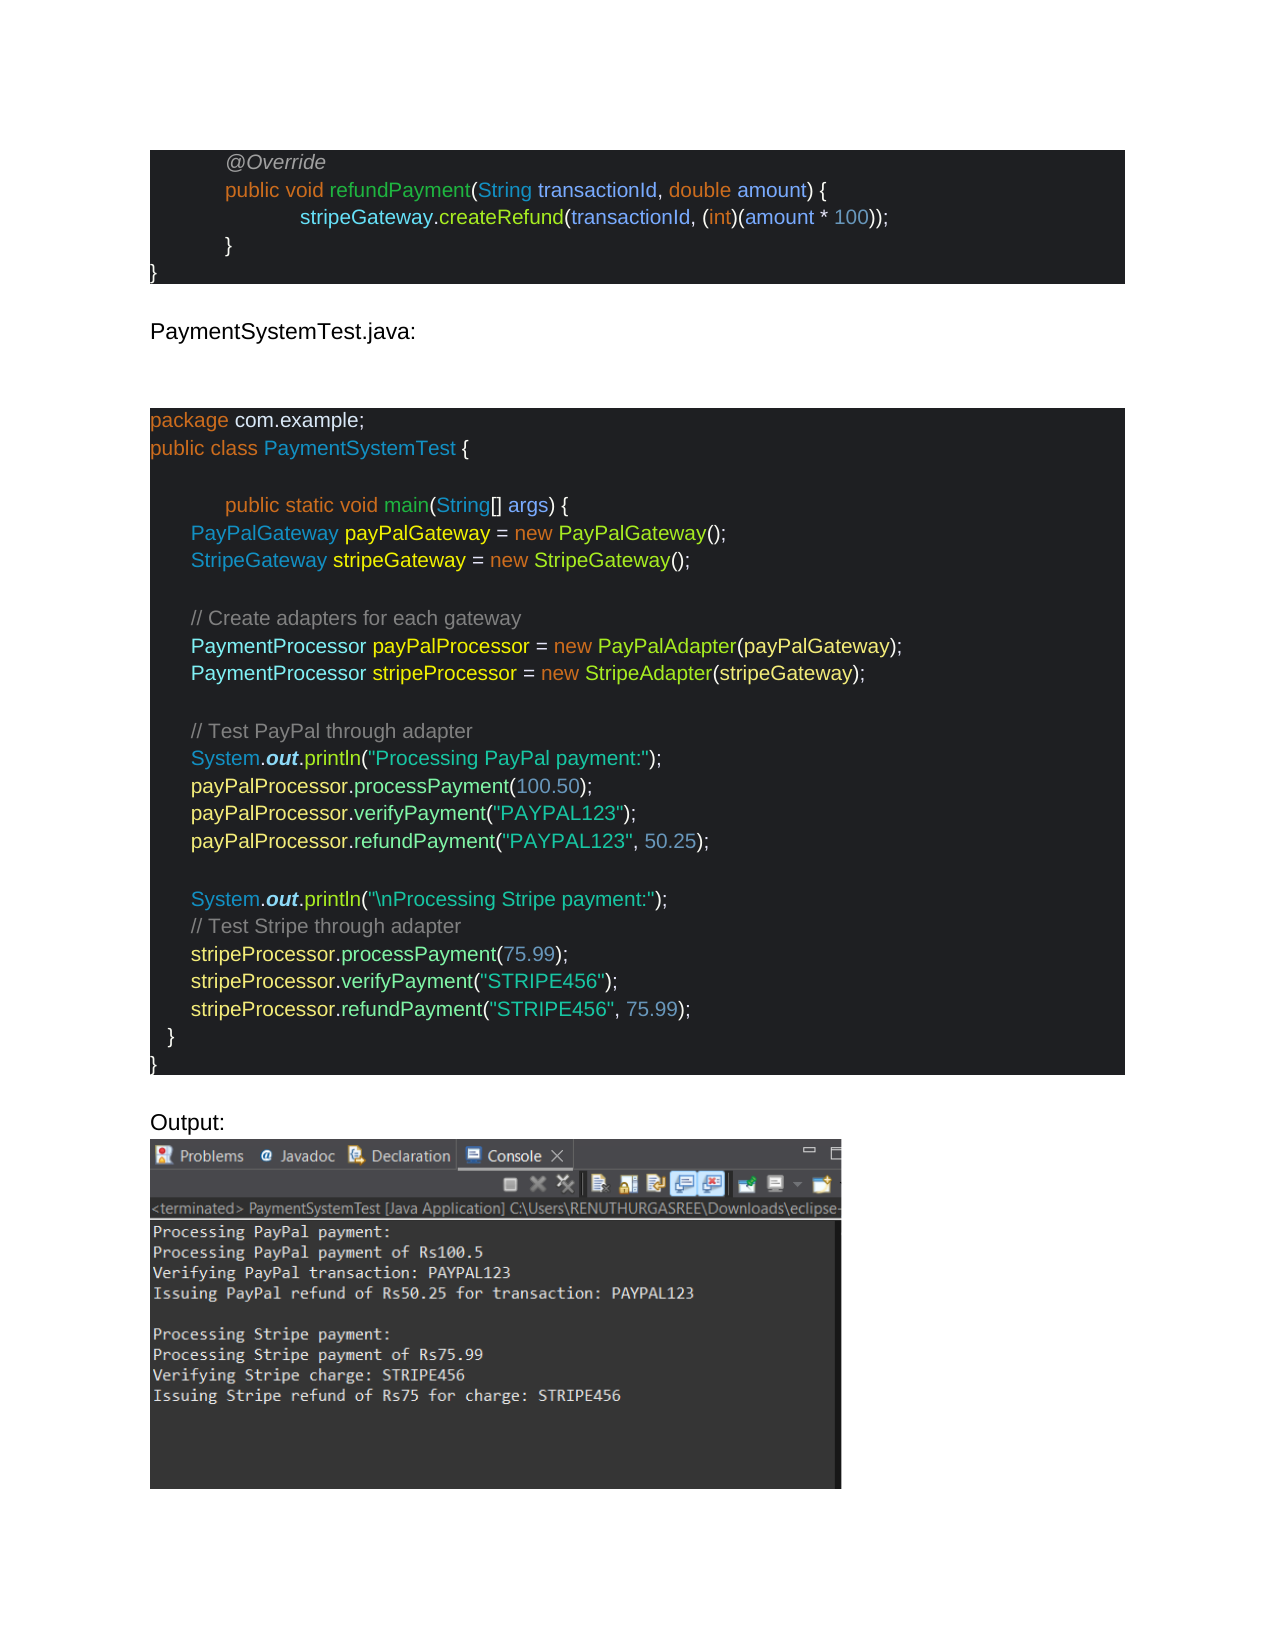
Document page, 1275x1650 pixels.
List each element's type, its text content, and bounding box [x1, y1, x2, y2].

text stripeProcessor.refundPayment("STRIPE456", 75.99); [150, 996, 1125, 1020]
text Output: [150, 1109, 1125, 1135]
text PaymentProcessor stripeProcessor = new StripeAdapter(stripeGateway); [150, 661, 1125, 685]
text stripeProcessor.verifyPayment("STRIPE456"); [150, 969, 1125, 993]
text } [150, 232, 1125, 256]
text public static void main(String[] args) { [150, 493, 1125, 517]
text public class PaymentSystemTest { [150, 436, 1125, 460]
text System.out.println("Processing PayPal payment:"); [150, 746, 1125, 770]
text payPalProcessor.verifyPayment("PAYPAL123"); [150, 801, 1125, 825]
text // Test PayPal through adapter [150, 719, 1125, 743]
text System.out.println("\nProcessing Stripe payment:"); [150, 886, 1125, 910]
text } [150, 1024, 1125, 1048]
text PaymentProcessor payPalProcessor = new PayPalAdapter(payPalGateway); [150, 633, 1125, 657]
text @Override [150, 150, 1125, 174]
text payPalProcessor.refundPayment("PAYPAL123", 50.25); [150, 829, 1125, 853]
text // Create adapters for each gateway [150, 606, 1125, 630]
text } [150, 1051, 1125, 1075]
text // Test Stripe through adapter [150, 914, 1125, 938]
text payPalProcessor.processPayment(100.50); [150, 774, 1125, 798]
text stripeProcessor.processPayment(75.99); [150, 941, 1125, 965]
text StripeGateway stripeGateway = new StripeGateway(); [150, 548, 1125, 572]
text PaymentSystemTest.java: [150, 318, 1125, 344]
picture [150, 1139, 842, 1489]
text public void refundPayment(String transactionId, double amount) { [150, 177, 1125, 201]
text } [150, 260, 1125, 284]
text stripeGateway.createRefund(transactionId, (int)(amount * 100)); [150, 205, 1125, 229]
text PayPalGateway payPalGateway = new PayPalGateway(); [150, 521, 1125, 545]
text package com.example; [150, 408, 1125, 432]
